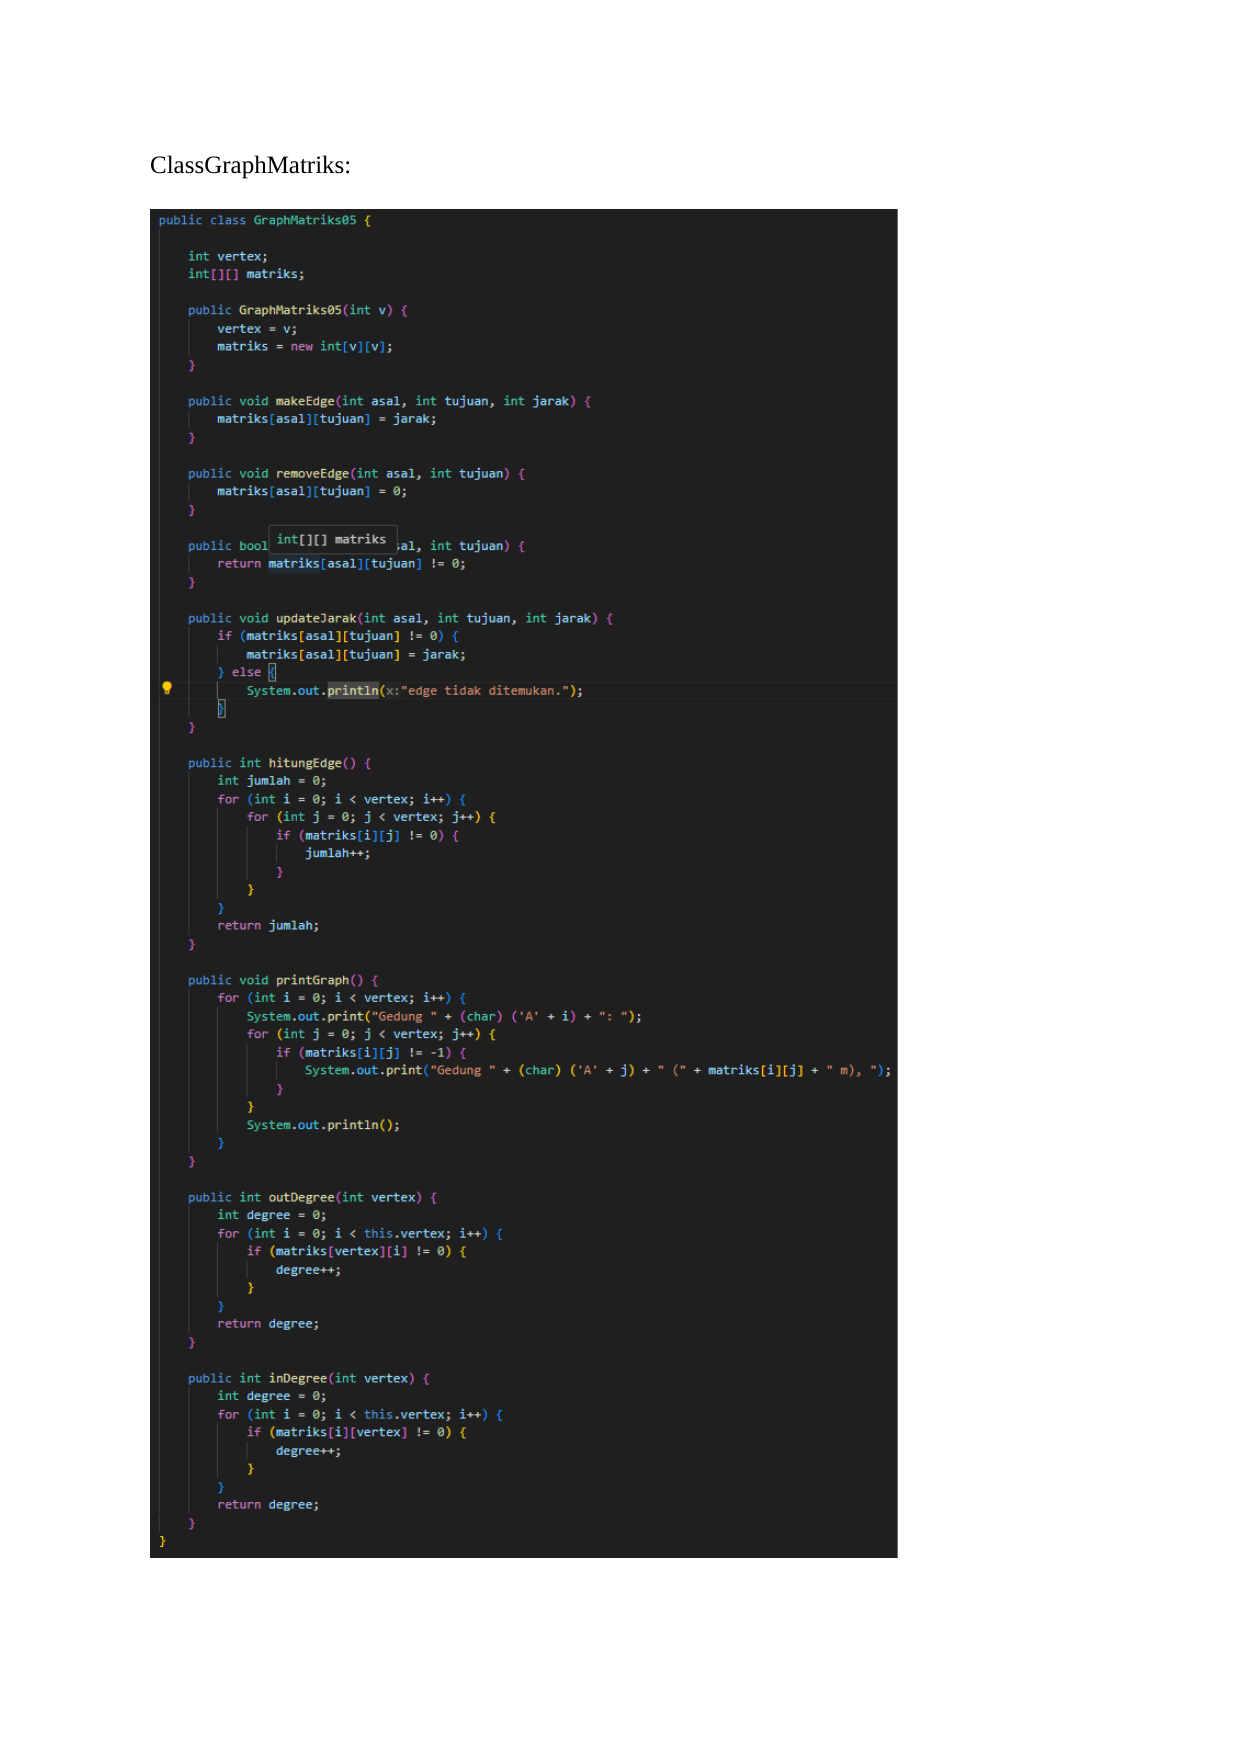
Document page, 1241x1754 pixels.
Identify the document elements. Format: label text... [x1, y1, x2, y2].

picture [150, 209, 898, 1558]
text ClassGraphMatriks: [150, 150, 1090, 179]
